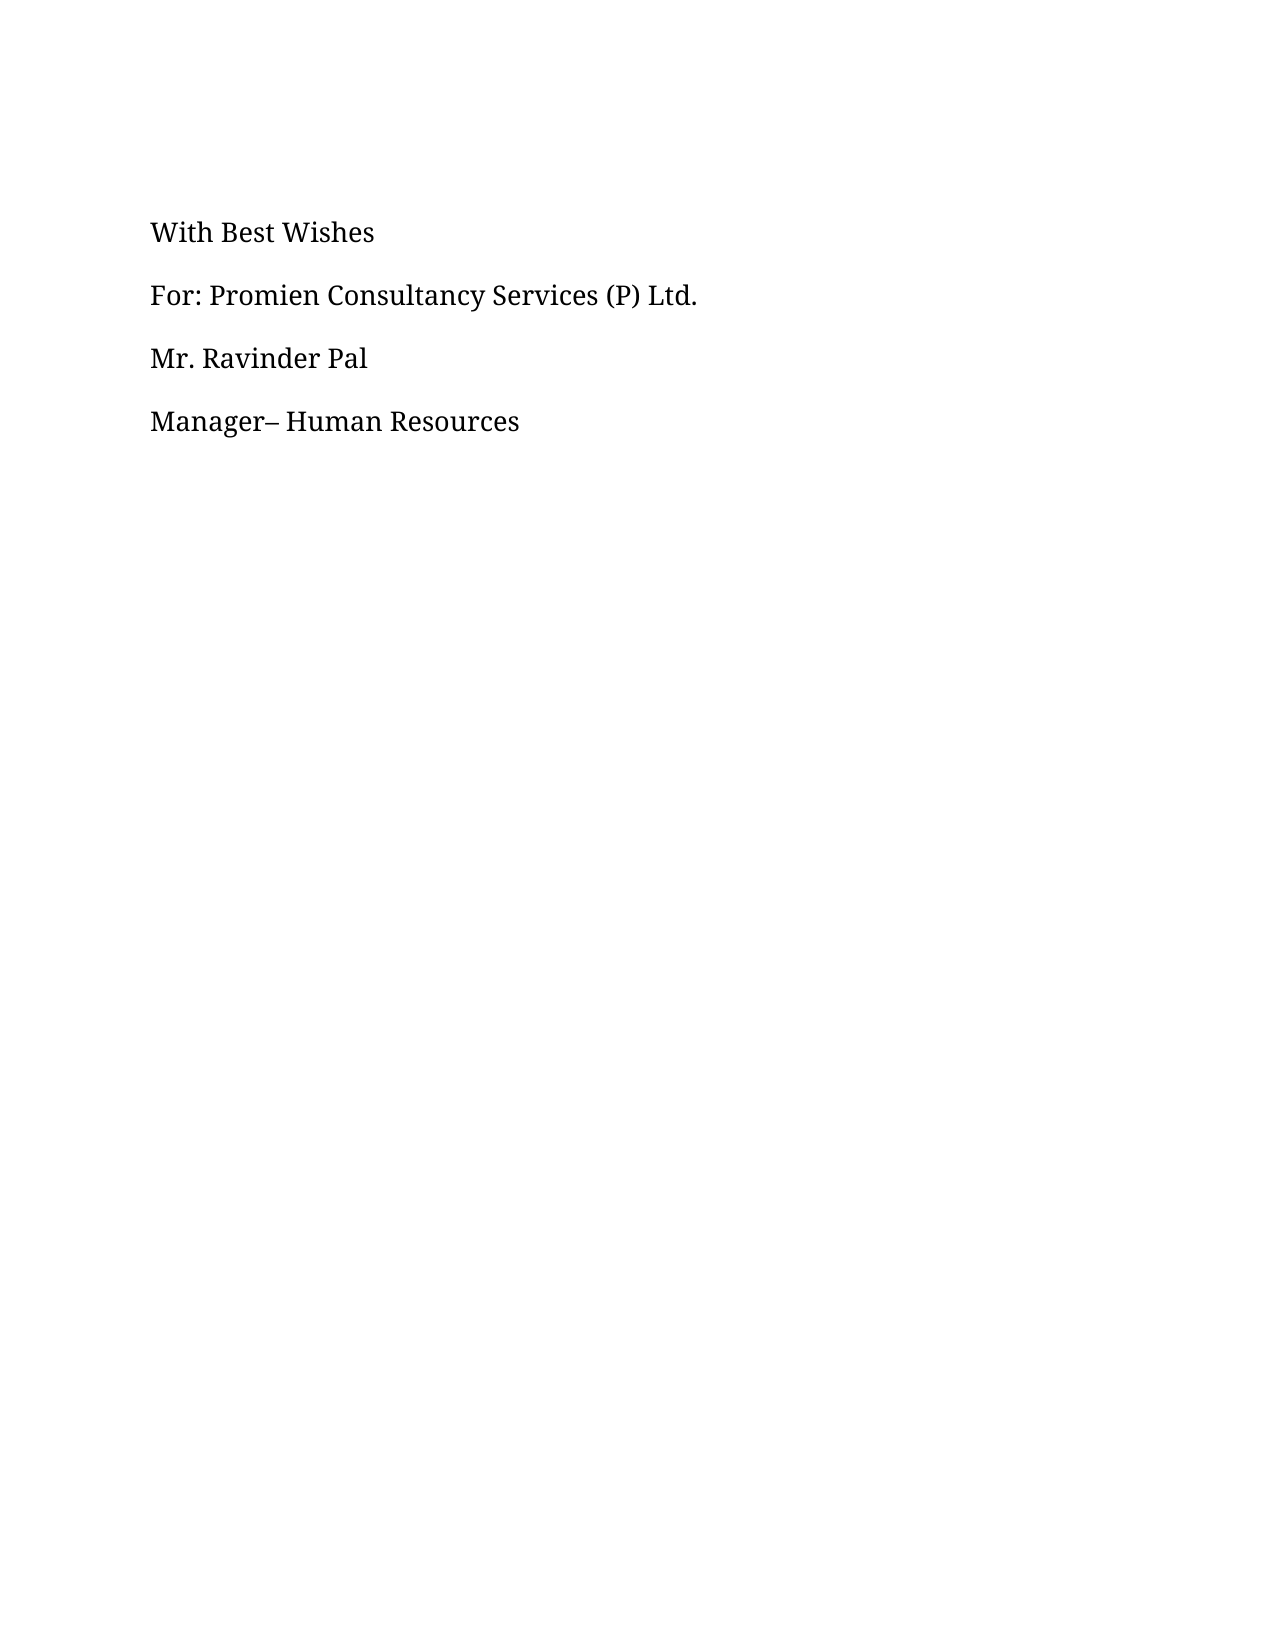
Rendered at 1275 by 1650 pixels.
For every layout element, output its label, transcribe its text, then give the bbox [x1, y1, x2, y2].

text Mr. Ravinder Pal [150, 340, 1125, 377]
text Manager– Human Resources [150, 403, 1125, 440]
text With Best Wishes [150, 213, 1125, 250]
text For: Promien Consultancy Services (P) Ltd. [150, 276, 1125, 313]
